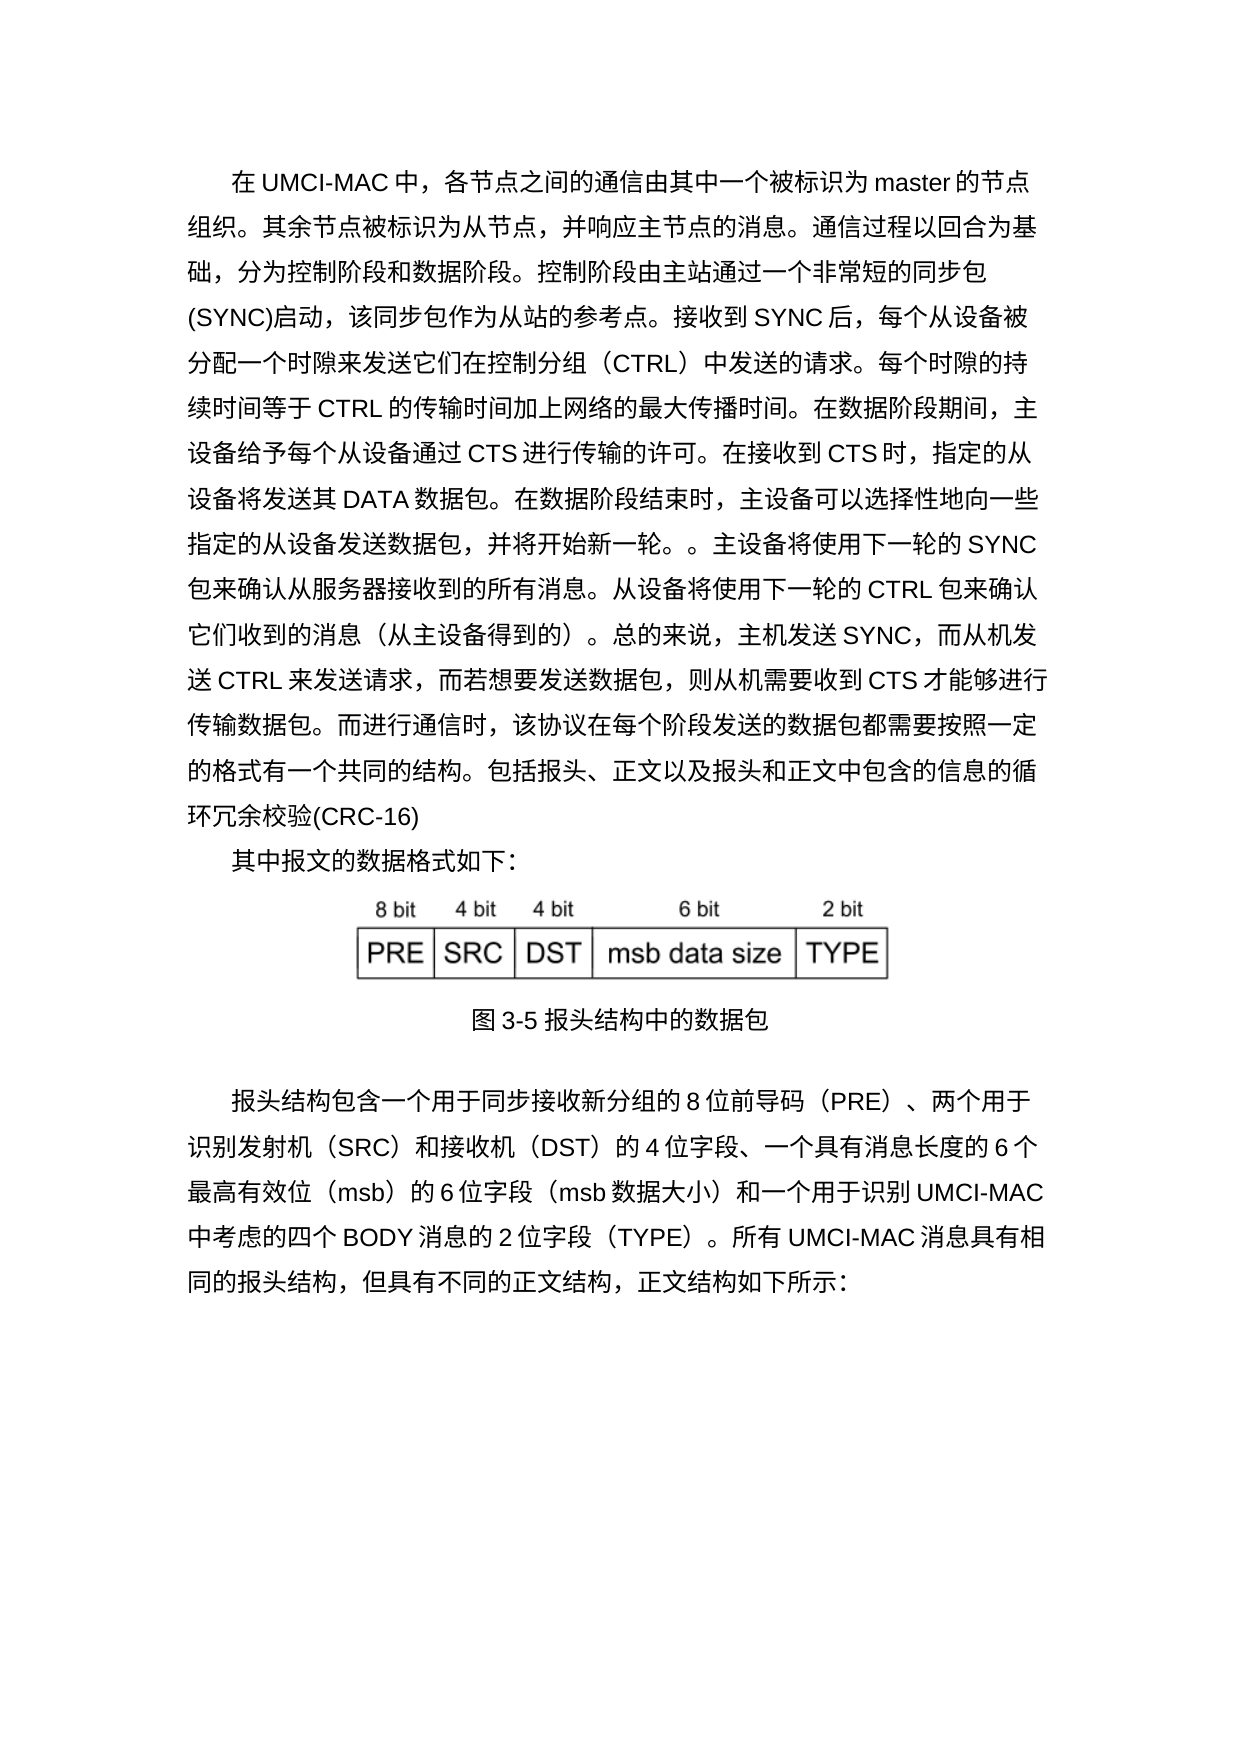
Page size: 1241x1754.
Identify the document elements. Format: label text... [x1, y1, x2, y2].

text 在UMCI-MAC中，各节点之间的通信由其中一个被标识为master的节点组织。其余节点被标识为从节点，并响应主节点的消息。通信过程以回合为基础，分为控制阶段和数据阶段。控制阶段由主站通过一个非常短的同步包(SYNC)启动，该同步包作为从站的参考点。接收到SYNC后，每个从设备被分配一个时隙来发送它们在控制分组（CTRL）中发送的请求。每个时隙的持续时间等于CTRL的传输时间加上网络的最大传播时间。在数据阶段期间，主设备给予每个从设备通过CTS进行传输的许可。在接收到CTS时，指定的从设备将发送其DATA数据包。在数据阶段结束时，主设备可以选择性地向一些指定的从设备发送数据包，并将开始新一轮。。主设备将使用下一轮的SYNC包来确认从服务器接收到的所有消息。从设备将使用下一轮的CTRL包来确认它们收到的消息（从主设备得到的）。总的来说，主机发送SYNC，而从机发送CTRL来发送请求，而若想要发送数据包，则从机需要收到CTS才能够进行传输数据包。而进行通信时，该协议在每个阶段发送的数据包都需要按照一定的格式有一个共同的结构。包括报头、正文以及报头和正文中包含的信息的循环冗余校验(CRC-16) [187, 162, 1053, 833]
picture [340, 887, 900, 994]
text 其中报文的数据格式如下： [187, 842, 1053, 878]
text 图 3-5 报头结构中的数据包 [187, 1000, 1053, 1037]
text 报头结构包含一个用于同步接收新分组的8位前导码（PRE）、两个用于识别发射机（SRC）和接收机（DST）的4位字段、一个具有消息长度的6个最高有效位（msb）的6位字段（msb数据大小）和一个用于识别UMCI-MAC中考虑的四个BODY消息的2位字段（TYPE）。所有UMCI-MAC消息具有相同的报头结构，但具有不同的正文结构，正文结构如下所示： [187, 1082, 1053, 1299]
